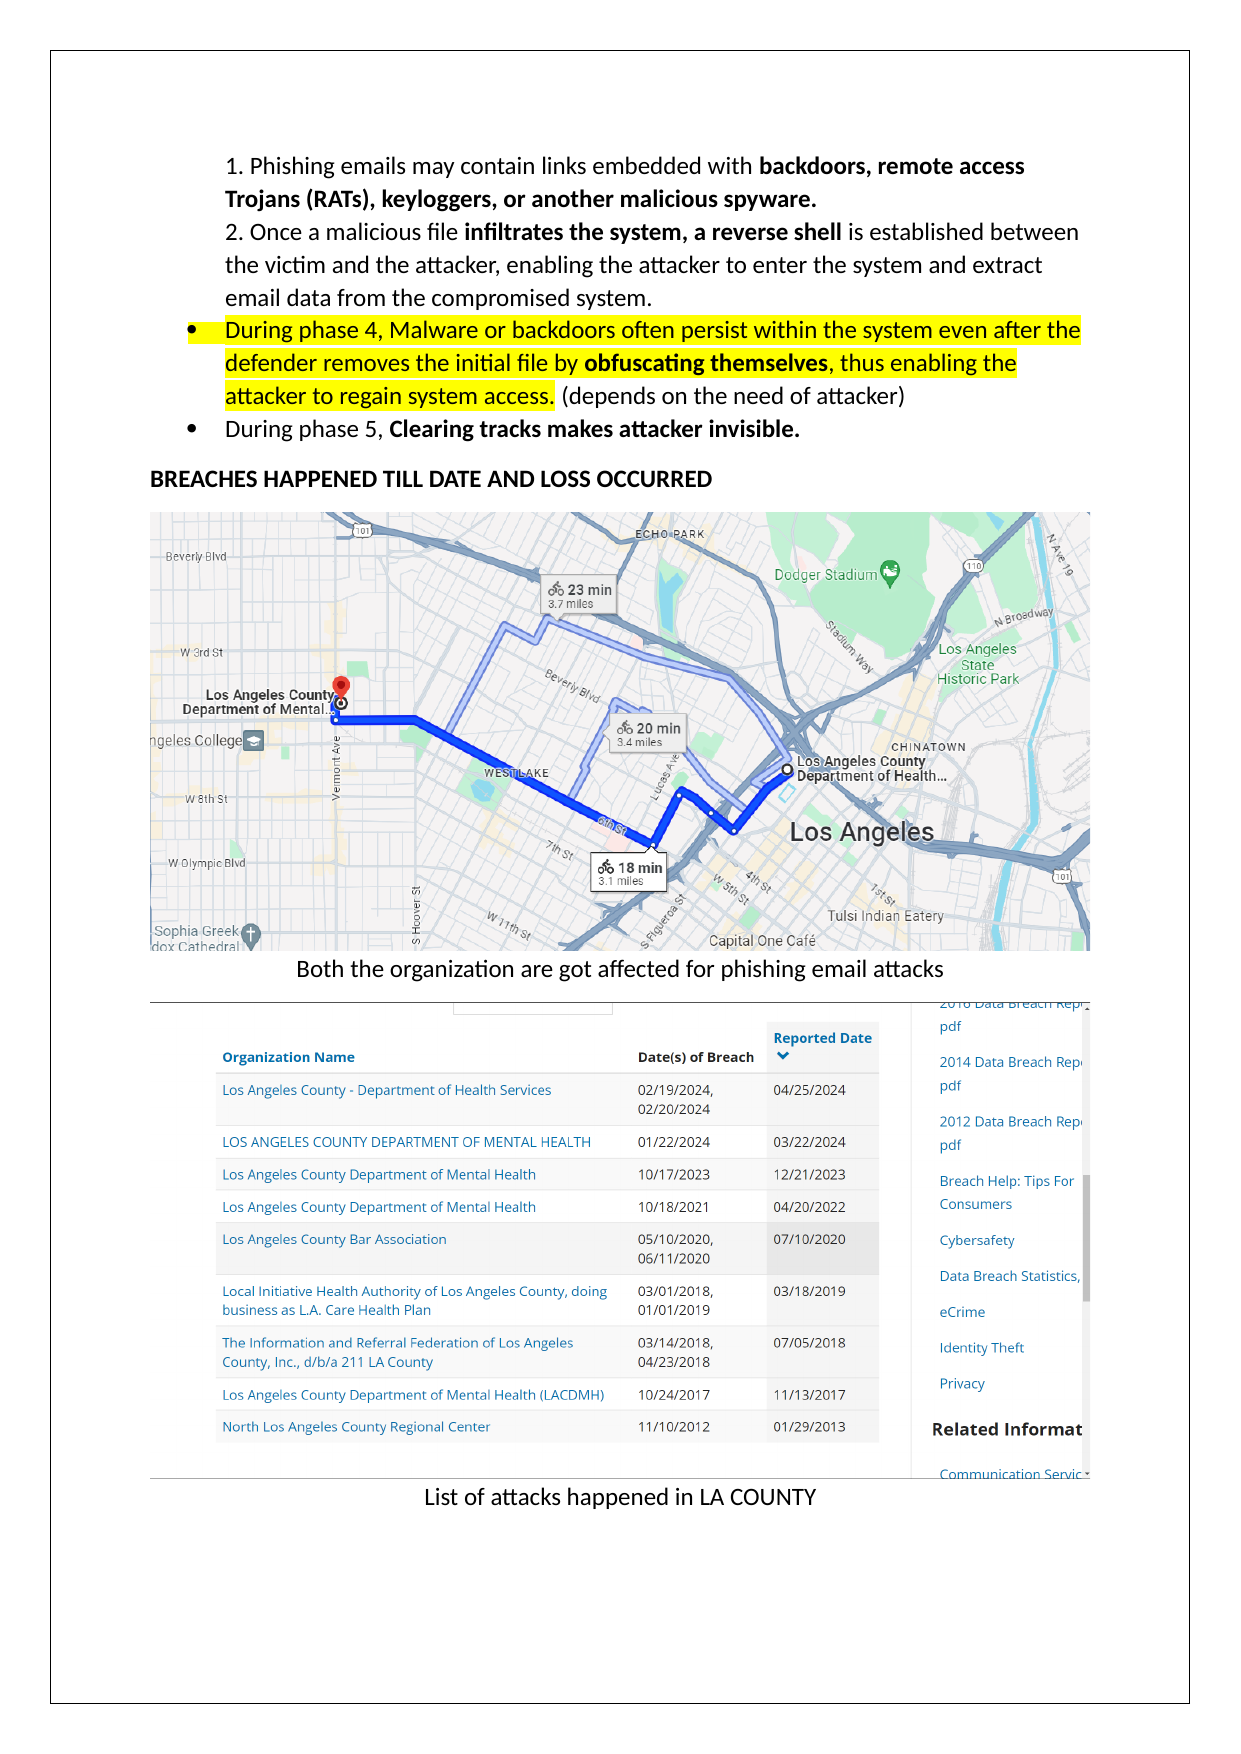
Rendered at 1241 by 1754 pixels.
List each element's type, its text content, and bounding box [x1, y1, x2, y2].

picture [150, 512, 1091, 951]
picture [150, 1002, 1091, 1479]
list During phase 5, Clearing tracks makes attacker invisible. [187, 413, 1090, 444]
list 2. Once a malicious file infiltrates the system, a reverse shell is established between the victim and the attacker, enabling the attacker to enter the system and extract email data from the compromised system. [225, 216, 1090, 312]
text List of attacks happened in LA COUNTY [150, 1479, 1090, 1512]
list During phase 4, Malware or backdoors often persist within the system even after the defender removes the initial file by obfuscating themselves, thus enabling the attacker to regain system access. (depends on the need of attacker) [187, 314, 1090, 411]
list 1. Phishing emails may contain links embedded with backdoors, remote access Trojans (RATs), keyloggers, or another malicious spyware. [225, 150, 1090, 213]
text BREACHES HAPPENED TILL DATE AND LOSS OCCURRED [150, 463, 1090, 493]
text Both the organization are got affected for phishing email attacks [150, 951, 1090, 983]
